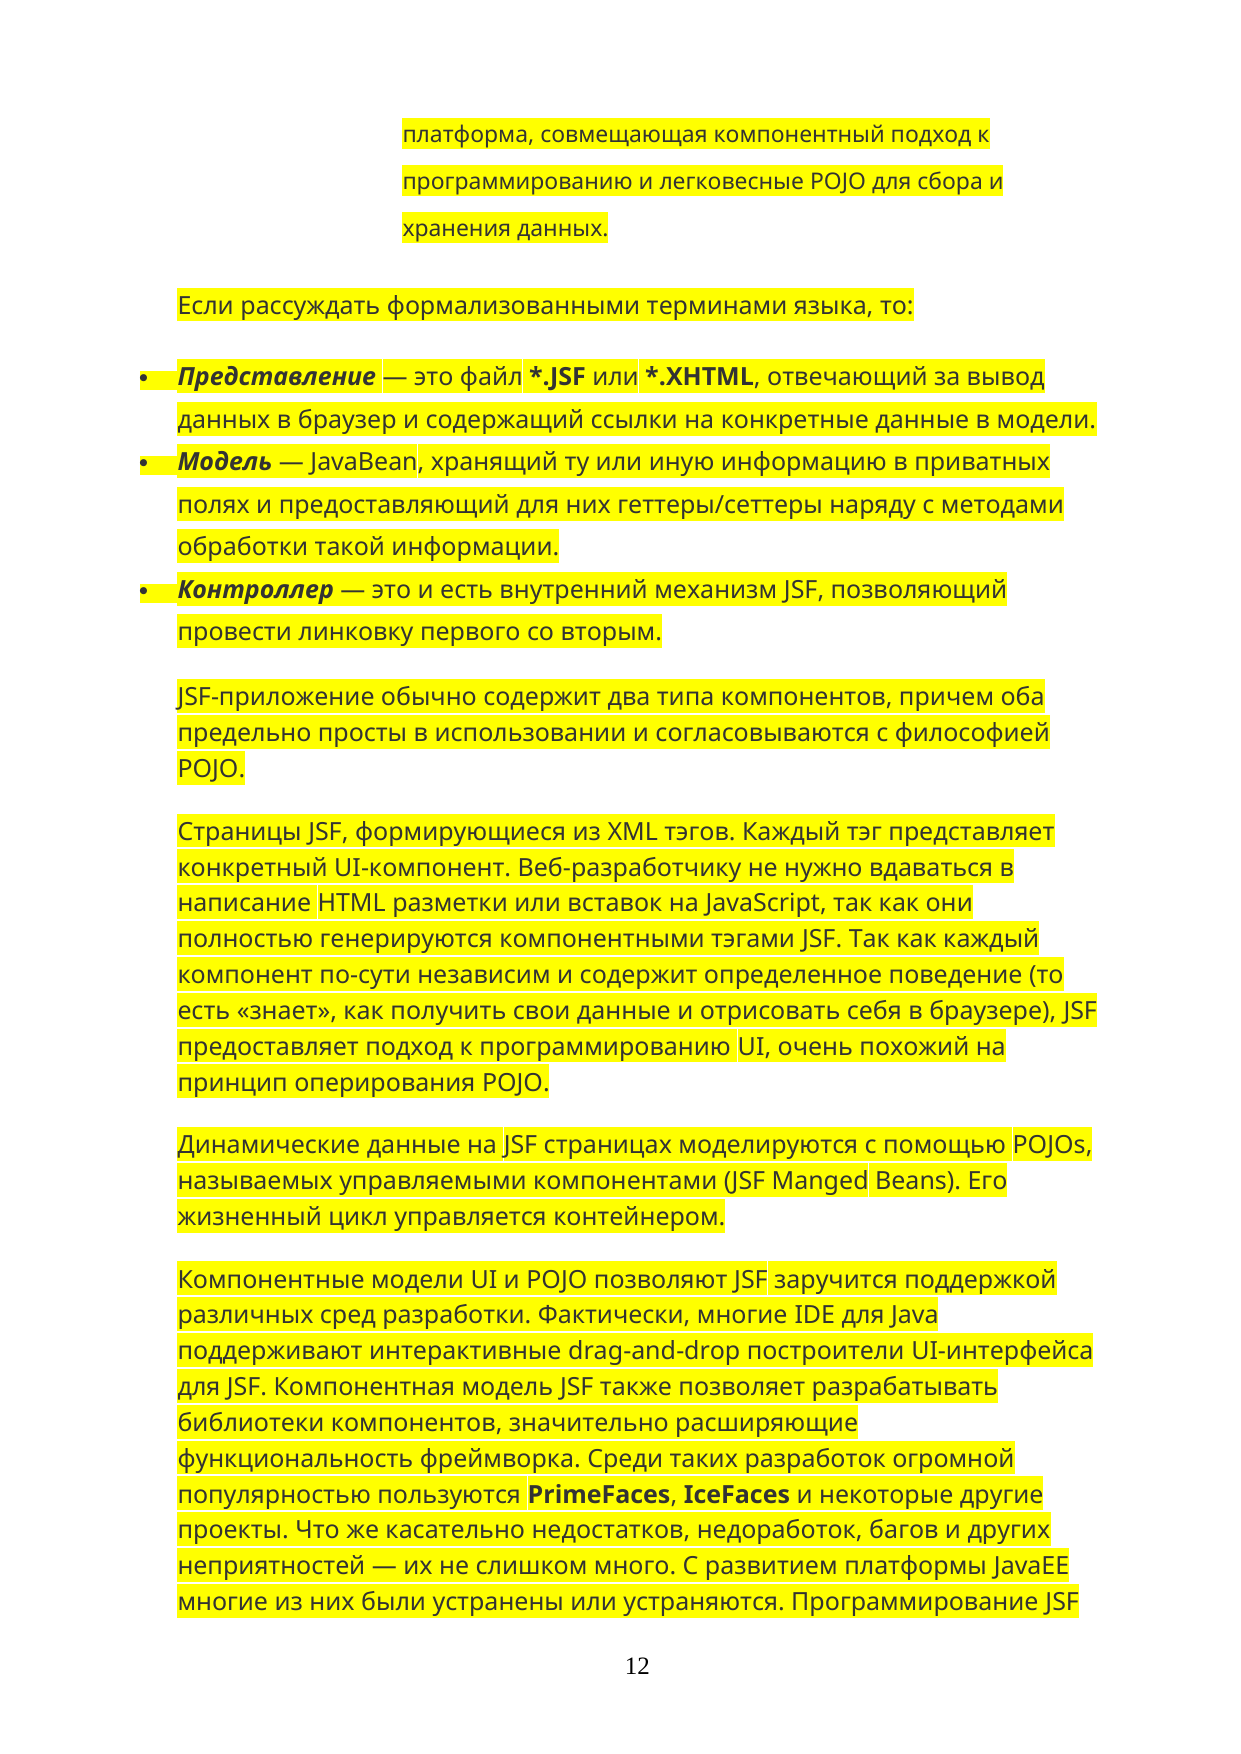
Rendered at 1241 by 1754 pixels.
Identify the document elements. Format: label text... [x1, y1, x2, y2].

text JSF-приложение обычно содержит два типа компонентов, причем оба предельно просты в использовании и согласовываются с философией POJO. [177, 677, 1097, 785]
text Страницы JSF, формирующиеся из XML тэгов. Каждый тэг представляет конкретный UI-компонент. Веб-разработчику не нужно вдаваться в написание HTML разметки или вставок на JavaScript, так как они полностью генерируются компонентными тэгами JSF. Так как каждый компонент по-сути независим и содержит определенное поведение (то есть «знает», как получить свои данные и отрисовать себя в браузере), JSF предоставляет подход к программированию UI, очень похожий на принцип оперирования POJO. [177, 812, 1097, 993]
text Если рассуждать формализованными терминами языка, то: [177, 286, 1097, 321]
text Динамические данные на JSF страницах моделируются с помощью POJOs, называемых управляемыми компонентами (JSF Manged Beans). Его жизненный цикл управляется контейнером. [177, 1125, 1097, 1233]
text Страницы JSF, формирующиеся из XML тэгов. Каждый тэг представляет конкретный UI-компонент. Веб-разработчику не нужно вдаваться в написание HTML разметки или вставок на JavaScript, так как они полностью генерируются компонентными тэгами JSF. Так как каждый компонент по-сути независим и содержит определенное поведение (то есть «знает», как получить свои данные и отрисовать себя в браузере), JSF предоставляет подход к программированию UI, очень похожий на принцип оперирования POJO. [177, 1027, 1097, 1098]
list Контроллер — это и есть внутренний механизм JSF, позволяющий провести линковку первого со вторым. [140, 563, 1097, 648]
list Представление — это файл *.JSF или *.XHTML, отвечающий за вывод данных в браузер и содержащий ссылки на конкретные данные в модели. [140, 351, 1097, 436]
list Модель — JavaBean, хранящий ту или иную информацию в приватных полях и предоставляющий для них геттеры/сеттеры наряду с методами обработки такой информации. [140, 436, 1097, 563]
